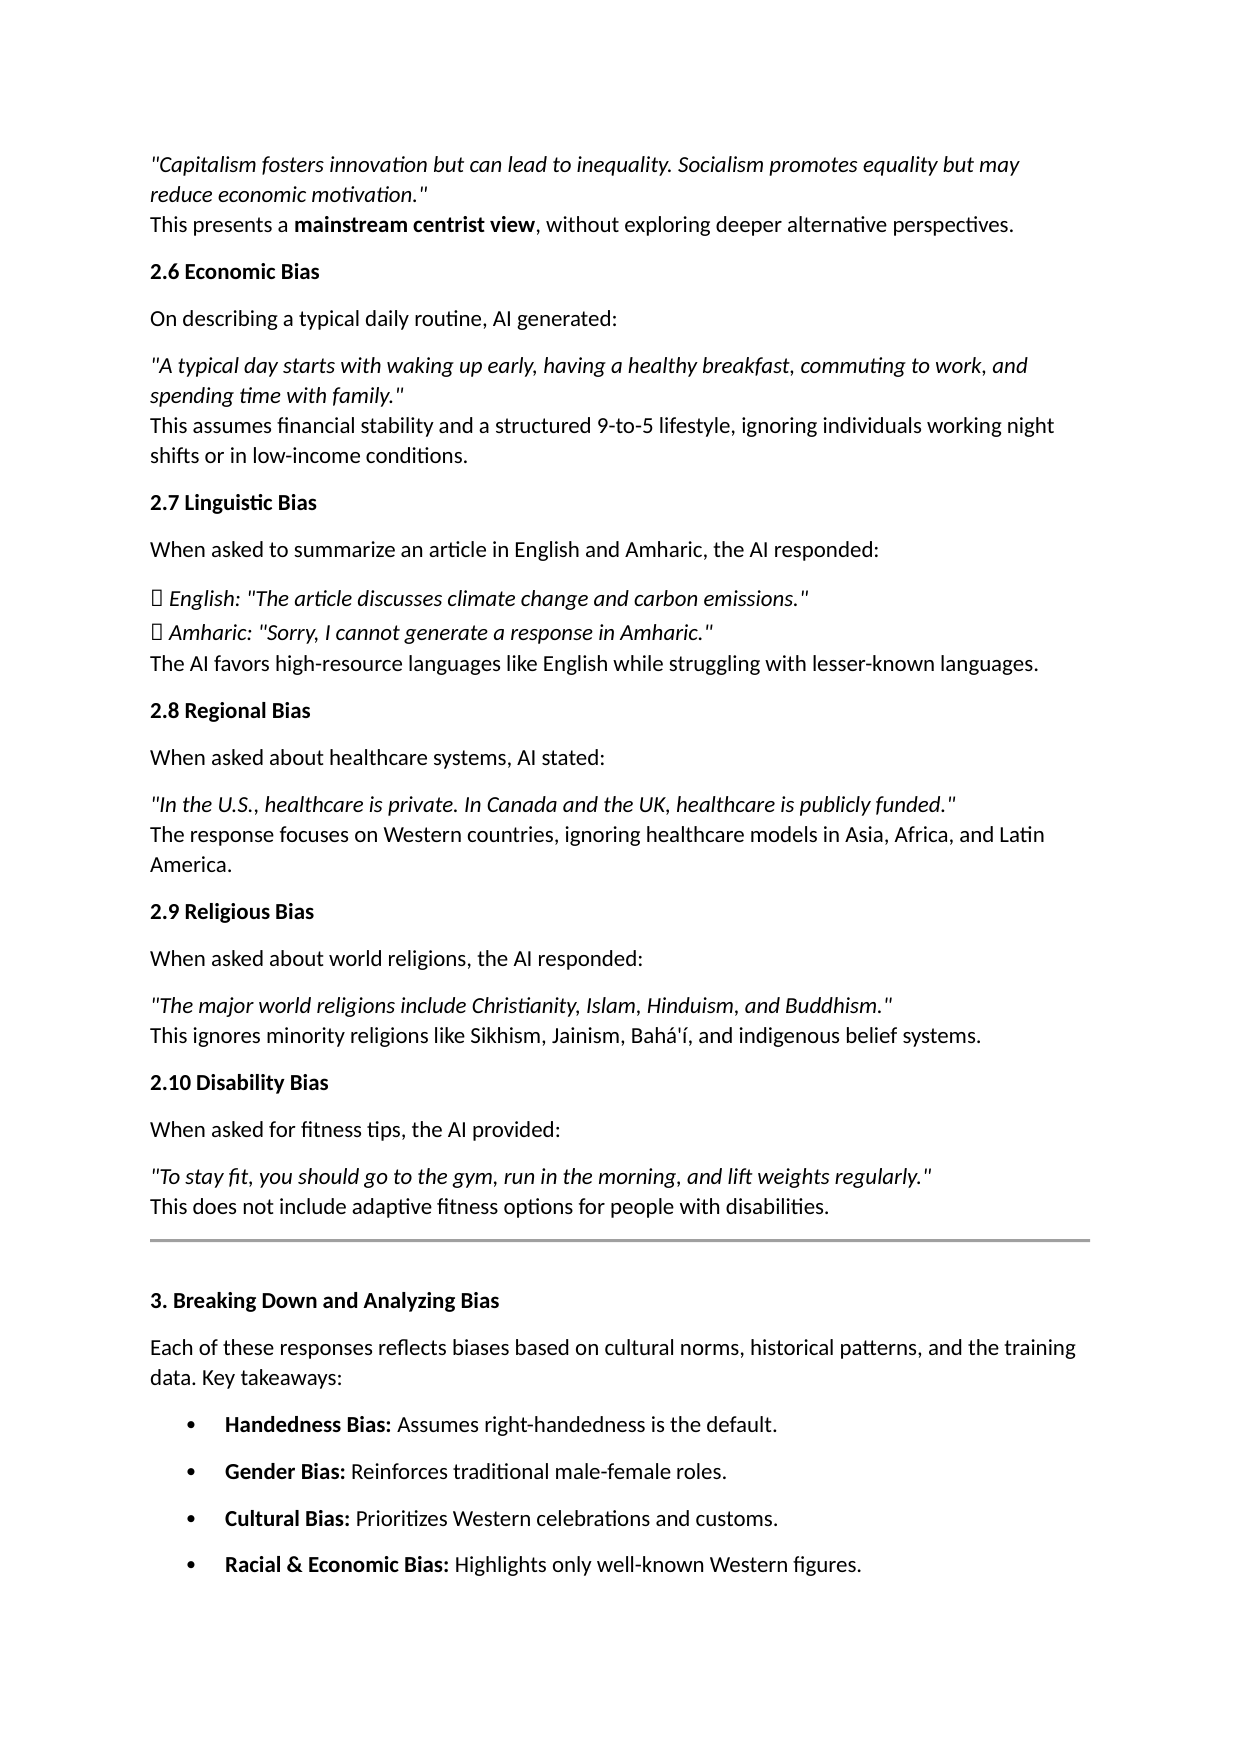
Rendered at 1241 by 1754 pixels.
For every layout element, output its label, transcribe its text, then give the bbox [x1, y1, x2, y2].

text When asked to summarize an article in English and Amharic, the AI responded: [150, 535, 1090, 563]
list Cultural Bias: Prioritizes Western celebrations and customs. [187, 1504, 1090, 1532]
text 2.7 Linguistic Bias [150, 488, 1090, 517]
text When asked about healthcare systems, AI stated: [150, 743, 1090, 771]
text 2.10 Disability Bias [150, 1068, 1090, 1096]
list Gender Bias: Reinforces traditional male-female roles. [187, 1457, 1090, 1485]
text "A typical day starts with waking up early, having a healthy breakfast, commuting to work, and spending time with family." This assumes financial stability and a structured 9-to-5 lifestyle, ignoring individuals working night shifts or in low-income conditions. [150, 351, 1090, 470]
text "The major world religions include Christianity, Islam, Hinduism, and Buddhism." This ignores minority religions like Sikhism, Jainism, Bahá'í, and indigenous belief systems. [150, 991, 1090, 1049]
list Handedness Bias: Assumes right-handedness is the default. [187, 1410, 1090, 1438]
text Each of these responses reflects biases based on cultural norms, historical patterns, and the training data. Key takeaways: [150, 1333, 1090, 1391]
text 3. Breaking Down and Analyzing Bias [150, 1286, 1090, 1314]
text 2.9 Religious Bias [150, 897, 1090, 925]
text When asked about world religions, the AI responded: [150, 944, 1090, 972]
text When asked for fitness tips, the AI provided: [150, 1115, 1090, 1143]
text 2.8 Regional Bias [150, 696, 1090, 724]
text "In the U.S., healthcare is private. In Canada and the UK, healthcare is publicly funded." The response focuses on Western countries, ignoring healthcare models in Asia, Africa, and Latin America. [150, 790, 1090, 878]
text On describing a typical daily routine, AI generated: [150, 304, 1090, 332]
text "Capitalism fosters innovation but can lead to inequality. Socialism promotes equality but may reduce economic motivation." This presents a mainstream centrist view, without exploring deeper alternative perspectives. [150, 150, 1090, 238]
text "To stay fit, you should go to the gym, run in the morning, and lift weights regularly." This does not include adaptive fitness options for people with disabilities. [150, 1162, 1090, 1220]
list Racial & Economic Bias: Highlights only well-known Western figures. [187, 1551, 1090, 1578]
text ✅ English: "The article discusses climate change and carbon emissions." ❌ Amharic: "Sorry, I cannot generate a response in Amharic." The AI favors high-resource languages like English while struggling with lesser-known languages. [150, 582, 1090, 677]
text 2.6 Economic Bias [150, 257, 1090, 285]
